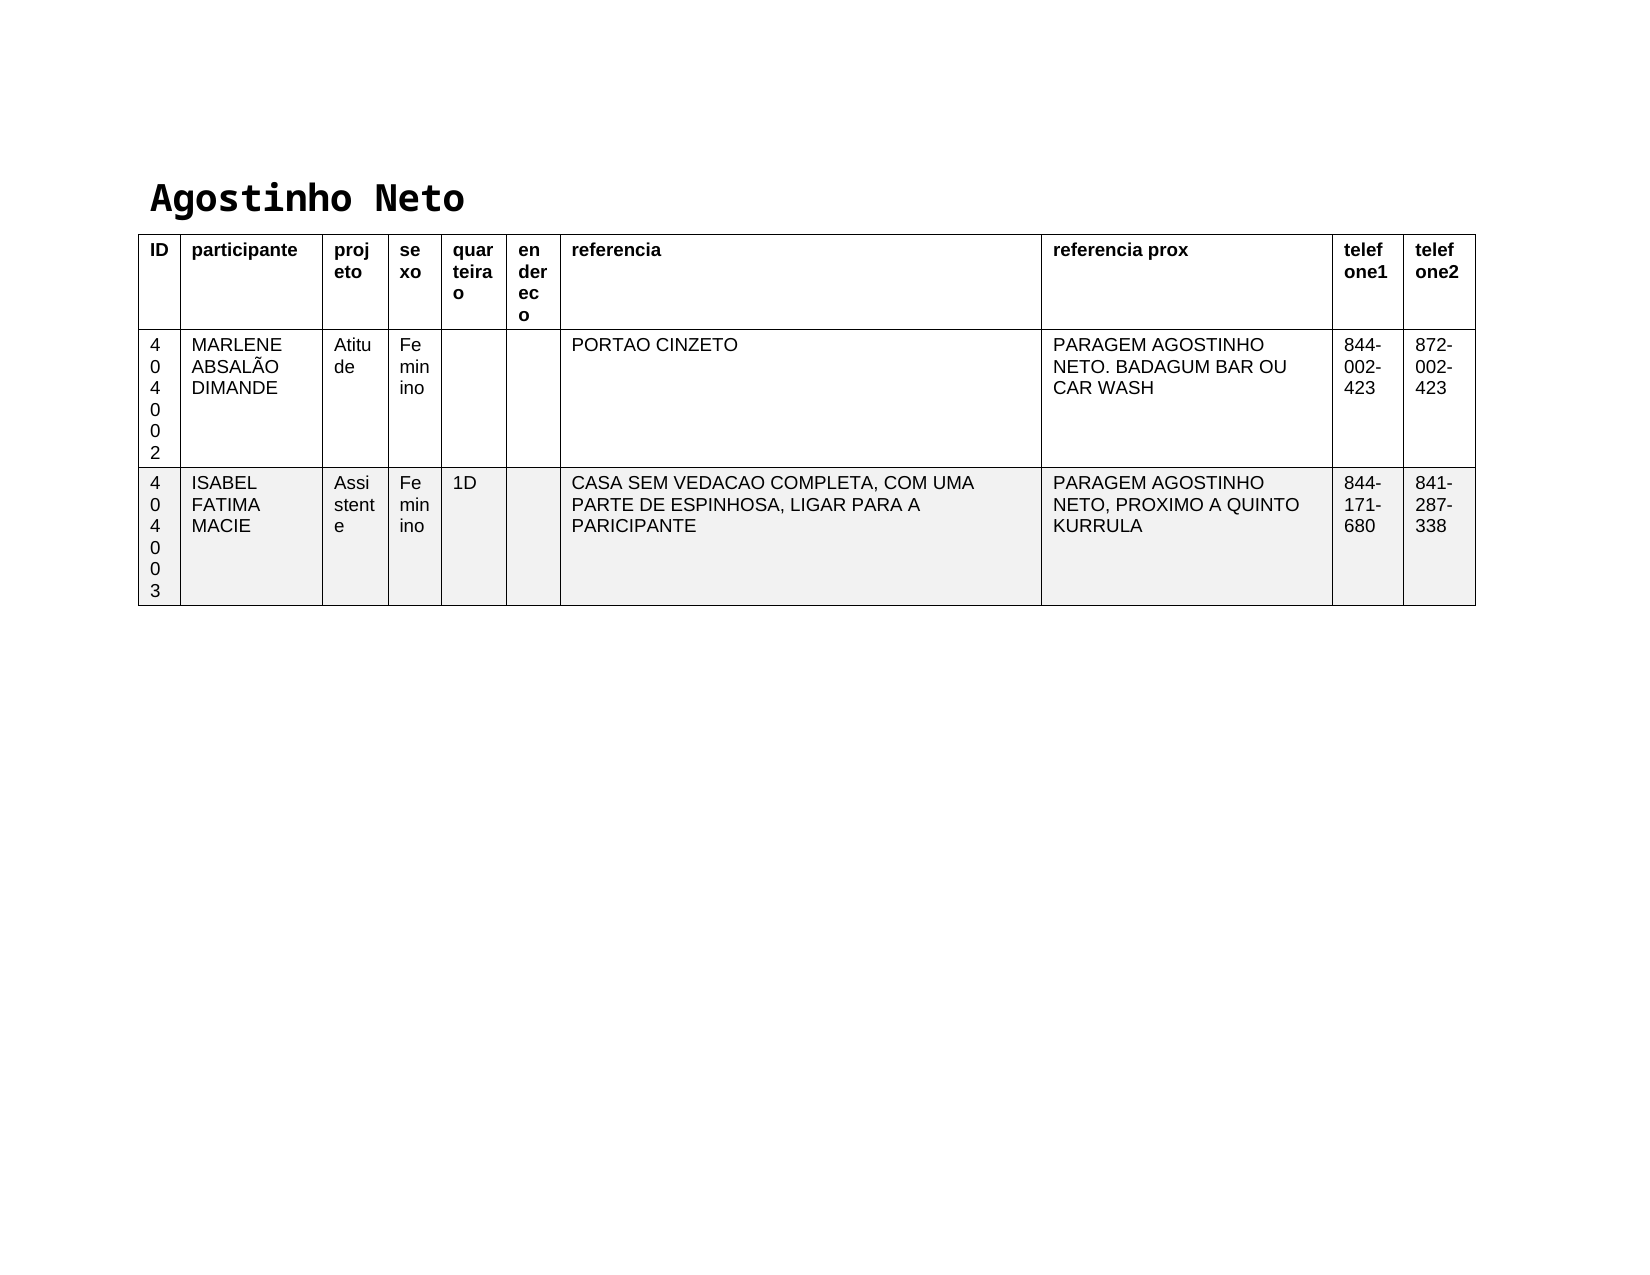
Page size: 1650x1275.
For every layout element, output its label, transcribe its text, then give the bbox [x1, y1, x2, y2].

table_header ID [139, 235, 180, 329]
table_cell Feminino [389, 330, 441, 467]
table_header referencia [561, 235, 1041, 329]
table_cell 872-002-423 [1404, 330, 1475, 467]
table_cell MARLENE ABSALÃO DIMANDE [181, 330, 322, 467]
table_cell [507, 468, 560, 605]
table_cell ISABEL FATIMA MACIE [181, 468, 322, 605]
table_cell 1D [442, 468, 506, 605]
table_cell 404002 [139, 330, 180, 467]
table_cell 404003 [139, 468, 180, 605]
table_header sexo [389, 235, 441, 329]
table_cell PARAGEM AGOSTINHO NETO, PROXIMO A QUINTO KURRULA [1042, 468, 1332, 605]
table_cell PORTAO CINZETO [561, 330, 1041, 467]
table_cell Atitude [323, 330, 388, 467]
table_cell 841-287-338 [1404, 468, 1475, 605]
table_header endereco [507, 235, 560, 329]
table_header projeto [323, 235, 388, 329]
table_cell PARAGEM AGOSTINHO NETO. BADAGUM BAR OU CAR WASH [1042, 330, 1332, 467]
subtitle Agostinho Neto [150, 171, 1500, 222]
table_cell 844-171-680 [1333, 468, 1403, 605]
table_header participante [181, 235, 322, 329]
table_header telefone2 [1404, 235, 1475, 329]
table_cell [442, 330, 506, 467]
table_header telefone1 [1333, 235, 1403, 329]
table_cell [507, 330, 560, 467]
table_cell CASA SEM VEDACAO COMPLETA, COM UMA PARTE DE ESPINHOSA, LIGAR PARA A PARICIPANTE [561, 468, 1041, 605]
table_cell Feminino [389, 468, 441, 605]
table_header quarteirao [442, 235, 506, 329]
table_cell 844-002-423 [1333, 330, 1403, 467]
table_header referencia prox [1042, 235, 1332, 329]
table_cell Assistente [323, 468, 388, 605]
